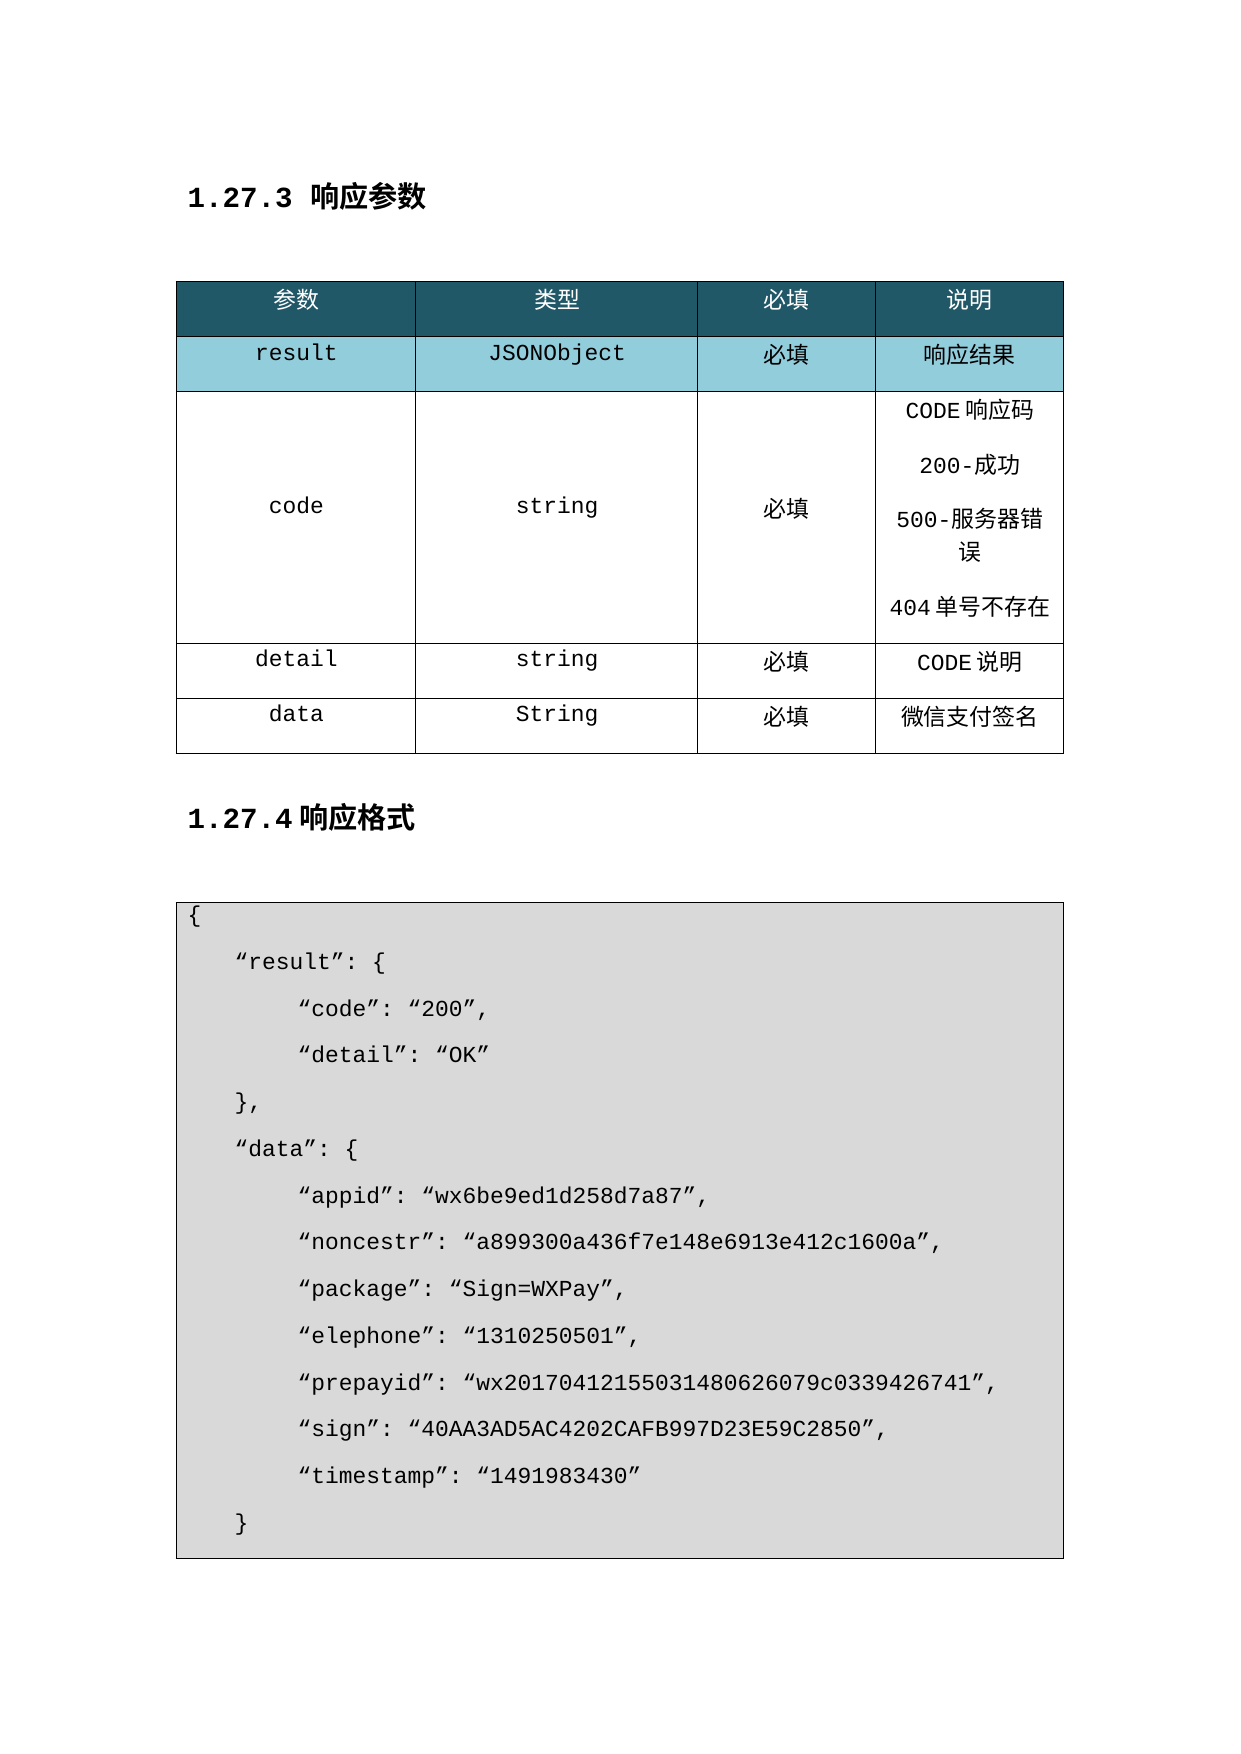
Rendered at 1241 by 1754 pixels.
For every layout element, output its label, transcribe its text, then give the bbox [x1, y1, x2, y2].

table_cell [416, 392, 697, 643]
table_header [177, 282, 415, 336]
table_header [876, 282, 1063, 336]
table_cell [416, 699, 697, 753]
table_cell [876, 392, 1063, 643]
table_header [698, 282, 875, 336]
subtitle 1.27.4 响应格式 [187, 783, 1053, 848]
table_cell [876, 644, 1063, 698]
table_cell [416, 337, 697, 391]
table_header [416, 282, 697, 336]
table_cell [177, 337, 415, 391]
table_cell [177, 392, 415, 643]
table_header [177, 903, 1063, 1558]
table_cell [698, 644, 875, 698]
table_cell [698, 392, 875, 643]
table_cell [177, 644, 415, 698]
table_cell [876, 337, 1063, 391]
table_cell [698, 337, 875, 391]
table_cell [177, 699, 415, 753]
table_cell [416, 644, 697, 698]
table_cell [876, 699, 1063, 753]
subtitle 1.27.3 响应参数 [187, 162, 1053, 227]
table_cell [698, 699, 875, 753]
